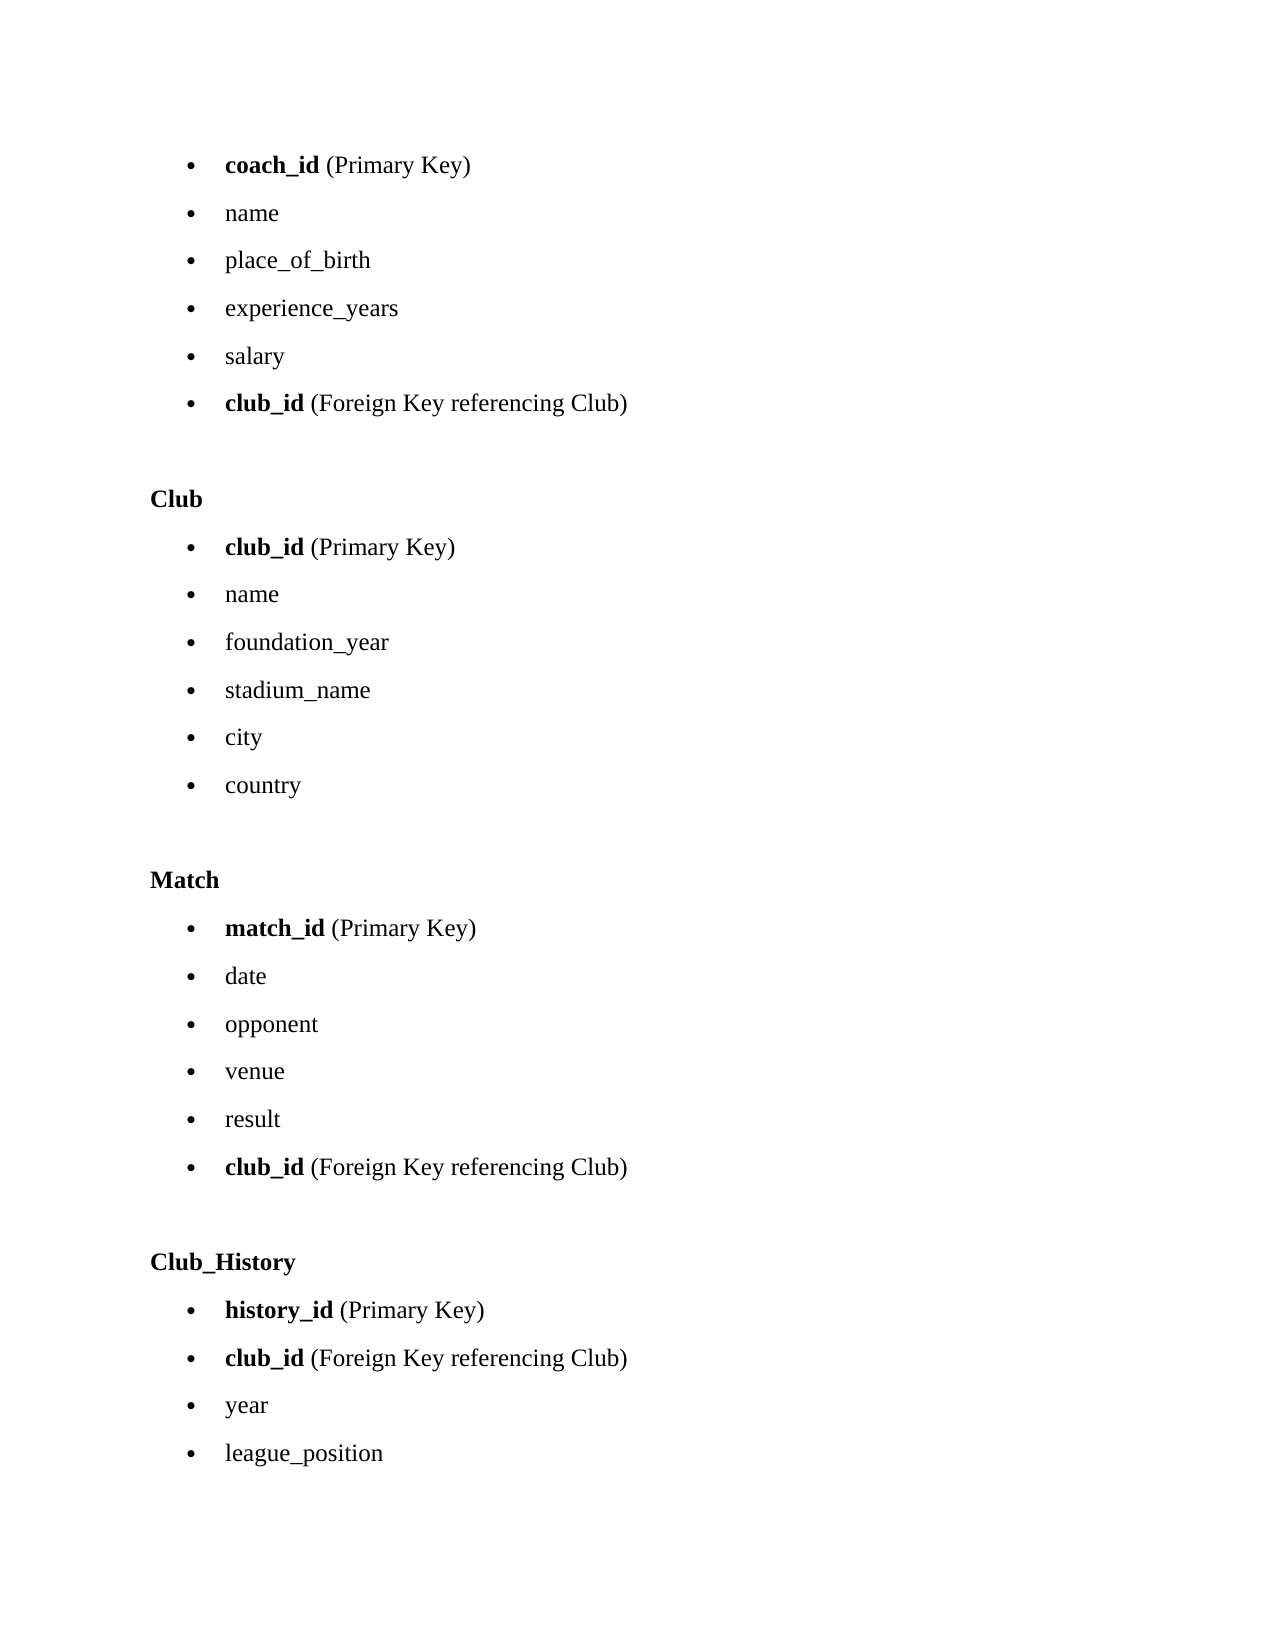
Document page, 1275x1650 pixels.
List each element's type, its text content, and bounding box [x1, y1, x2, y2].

list place_of_birth [187, 245, 1125, 274]
list club_id (Foreign Key referencing Club) [187, 388, 1125, 417]
list result [187, 1104, 1125, 1133]
list date [187, 961, 1125, 990]
list club_id (Foreign Key referencing Club) [187, 1343, 1125, 1371]
list year [187, 1390, 1125, 1419]
text Match [150, 866, 1125, 894]
text Club_History [150, 1247, 1125, 1276]
list history_id (Primary Key) [187, 1295, 1125, 1324]
list match_id (Primary Key) [187, 913, 1125, 942]
list stadium_name [187, 675, 1125, 703]
list coach_id (Primary Key) [187, 150, 1125, 179]
list league_position [187, 1438, 1125, 1467]
list opponent [187, 1009, 1125, 1037]
text Club [150, 484, 1125, 513]
list club_id (Primary Key) [187, 532, 1125, 560]
list foundation_year [187, 627, 1125, 656]
list club_id (Foreign Key referencing Club) [187, 1152, 1125, 1181]
list city [187, 722, 1125, 751]
list venue [187, 1056, 1125, 1085]
list country [187, 770, 1125, 799]
list experience_years [187, 293, 1125, 322]
list name [187, 579, 1125, 608]
list salary [187, 341, 1125, 369]
list name [187, 198, 1125, 226]
